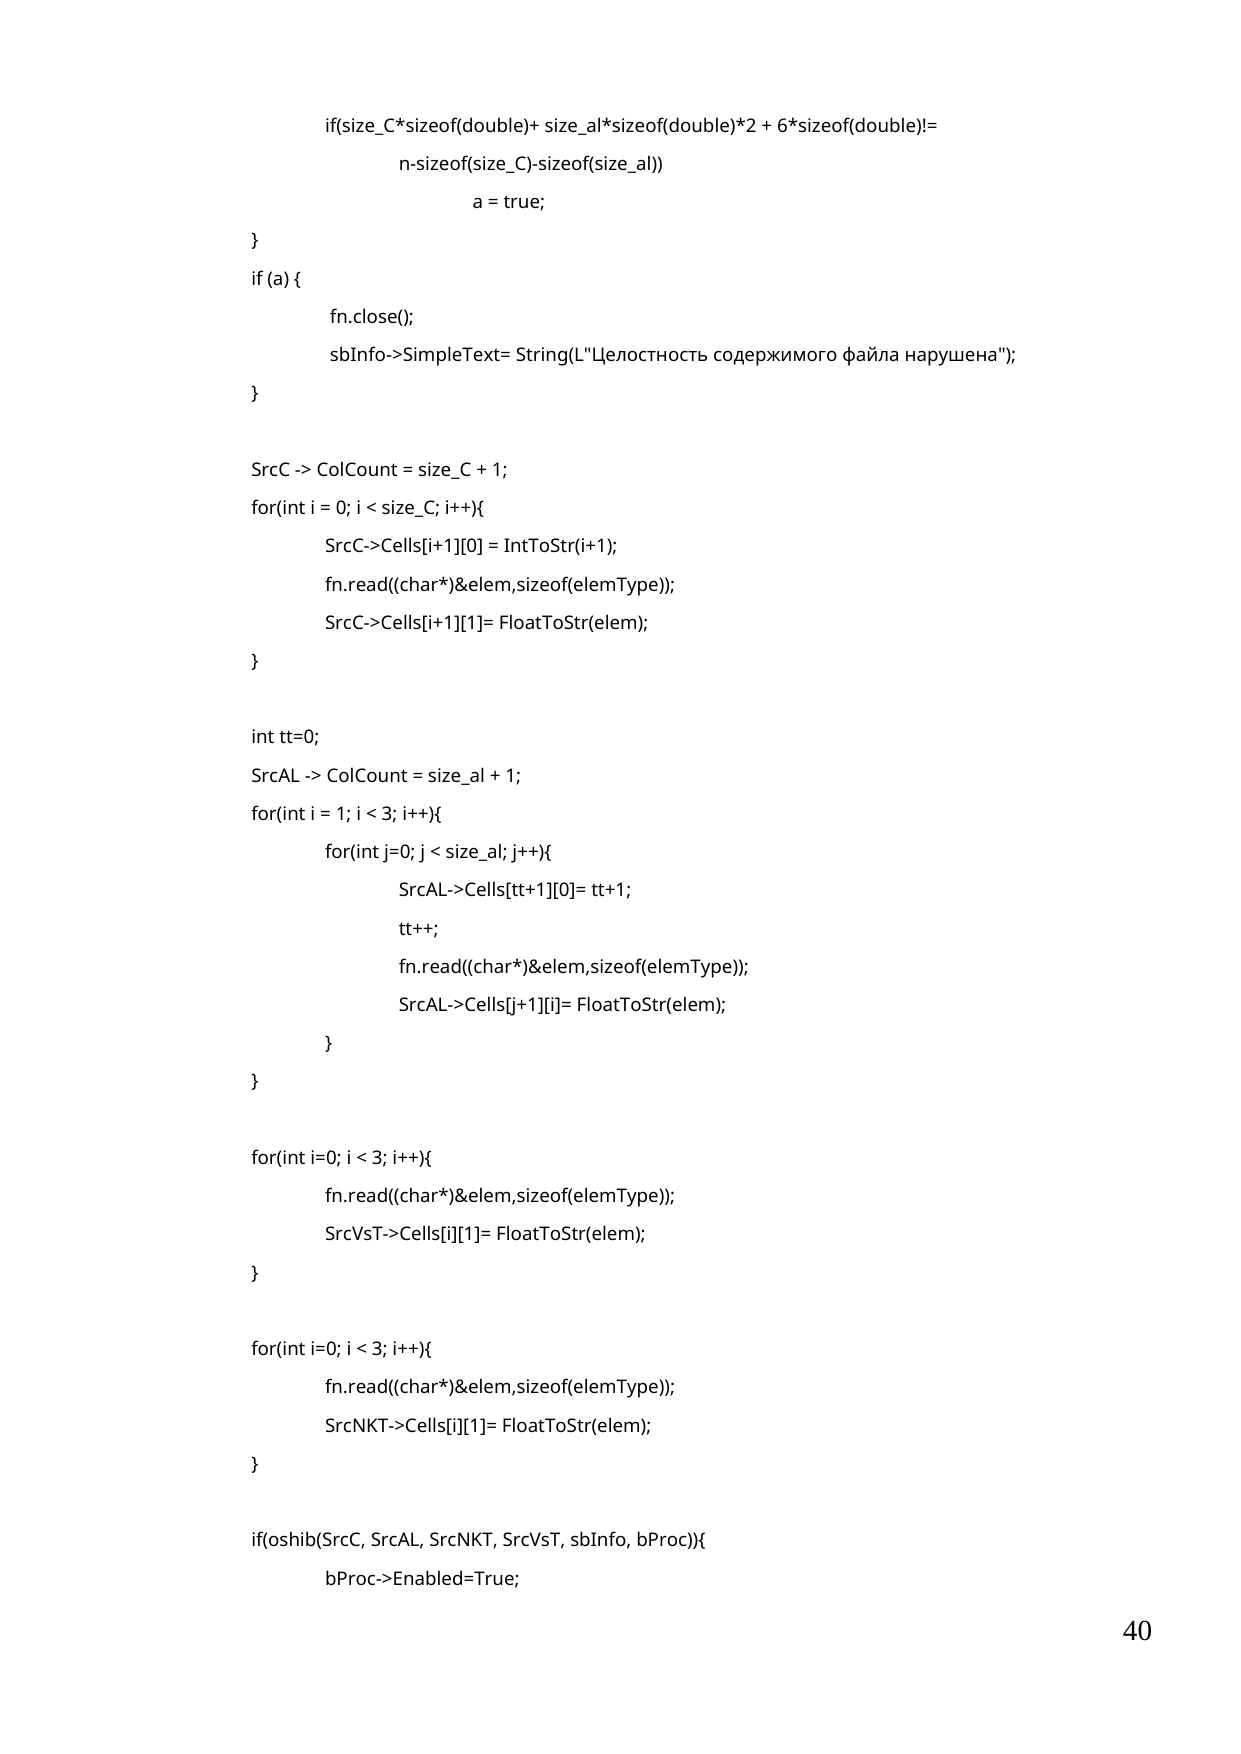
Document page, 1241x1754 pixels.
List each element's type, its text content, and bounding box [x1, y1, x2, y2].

text if(oshib(SrcC, SrcAL, SrcNKT, SrcVsT, sbInfo, bProc)){ [118, 1527, 1152, 1552]
text bProc->Enabled=True; [118, 1565, 1152, 1590]
text fn.read((char*)&elem,sizeof(elemType)); [118, 1374, 1152, 1399]
text } [118, 1068, 1152, 1093]
text } [118, 227, 1152, 252]
text SrcC->Cells[i+1][1]= FloatToStr(elem); [118, 609, 1152, 634]
text SrcC->Cells[i+1][0] = IntToStr(i+1); [118, 533, 1152, 558]
text fn.read((char*)&elem,sizeof(elemType)); [118, 953, 1152, 979]
text for(int i = 0; i < size_C; i++){ [118, 494, 1152, 520]
text if (a) { [118, 265, 1152, 291]
text fn.read((char*)&elem,sizeof(elemType)); [118, 1182, 1152, 1208]
text tt++; [118, 915, 1152, 940]
text SrcAL->Cells[j+1][i]= FloatToStr(elem); [118, 991, 1152, 1017]
text SrcNKT->Cells[i][1]= FloatToStr(elem); [118, 1412, 1152, 1437]
text } [118, 1450, 1152, 1476]
text SrcAL -> ColCount = size_al + 1; [118, 762, 1152, 787]
text } [118, 647, 1152, 673]
text if(size_C*sizeof(double)+ size_al*sizeof(double)*2 + 6*sizeof(double)!= [118, 112, 1152, 138]
text for(int i = 1; i < 3; i++){ [118, 800, 1152, 826]
text fn.close(); [118, 303, 1152, 329]
text n-sizeof(size_C)-sizeof(size_al)) [118, 150, 1152, 176]
text } [118, 380, 1152, 405]
text for(int i=0; i < 3; i++){ [118, 1335, 1152, 1361]
text SrcAL->Cells[tt+1][0]= tt+1; [118, 877, 1152, 902]
text } [118, 1259, 1152, 1284]
text int tt=0; [118, 724, 1152, 749]
text SrcVsT->Cells[i][1]= FloatToStr(elem); [118, 1221, 1152, 1246]
text for(int j=0; j < size_al; j++){ [118, 838, 1152, 864]
text for(int i=0; i < 3; i++){ [118, 1144, 1152, 1170]
text } [118, 1029, 1152, 1055]
text sbInfo->SimpleText= String(L"Целостность содержимого файла нарушена"); [118, 341, 1152, 367]
text SrcC -> ColCount = size_C + 1; [118, 456, 1152, 482]
text a = true; [118, 188, 1152, 214]
text fn.read((char*)&elem,sizeof(elemType)); [118, 571, 1152, 596]
